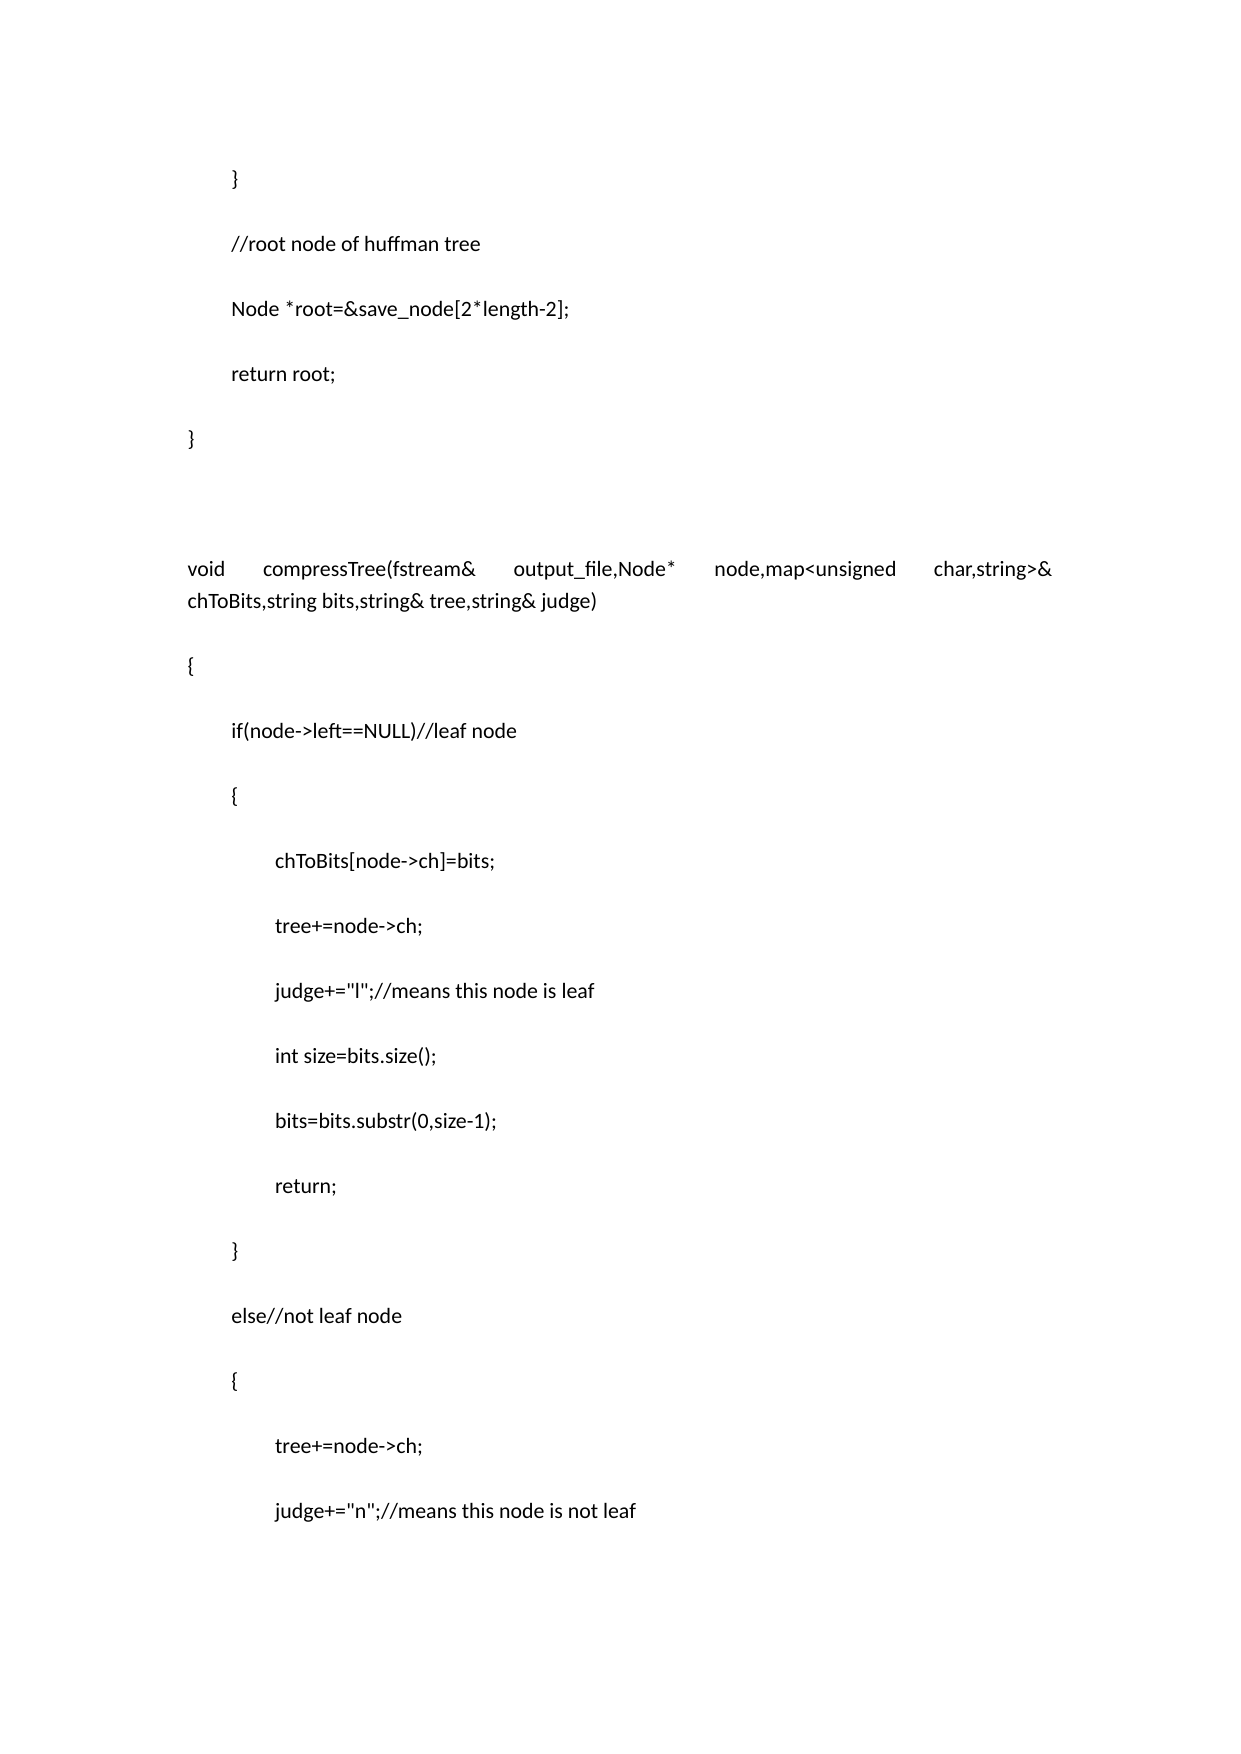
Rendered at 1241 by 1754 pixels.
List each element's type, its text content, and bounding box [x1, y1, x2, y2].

text Node *root=&save_node[2*length-2]; [187, 292, 1053, 357]
text judge+="l";//means this node is leaf [187, 974, 1053, 1039]
text bits=bits.substr(0,size-1); [187, 1104, 1053, 1169]
text //root node of huffman tree [187, 227, 1053, 292]
text chToBits[node->ch]=bits; [187, 844, 1053, 909]
text { [187, 1364, 1053, 1429]
text return root; [187, 357, 1053, 422]
text tree+=node->ch; [187, 909, 1053, 974]
text if(node->left==NULL)//leaf node [187, 714, 1053, 779]
text } [187, 422, 1053, 487]
text { [187, 649, 1053, 714]
text else//not leaf node [187, 1299, 1053, 1364]
text return; [187, 1169, 1053, 1234]
text { [187, 779, 1053, 844]
text } [187, 1234, 1053, 1299]
text void compressTree(fstream& output_file,Node* node,map<unsigned char,string>& chToBits,string bits,string& tree,string& judge) [187, 552, 1053, 649]
text tree+=node->ch; [187, 1429, 1053, 1494]
text int size=bits.size(); [187, 1039, 1053, 1104]
text } [187, 162, 1053, 227]
text judge+="n";//means this node is not leaf [187, 1494, 1053, 1559]
